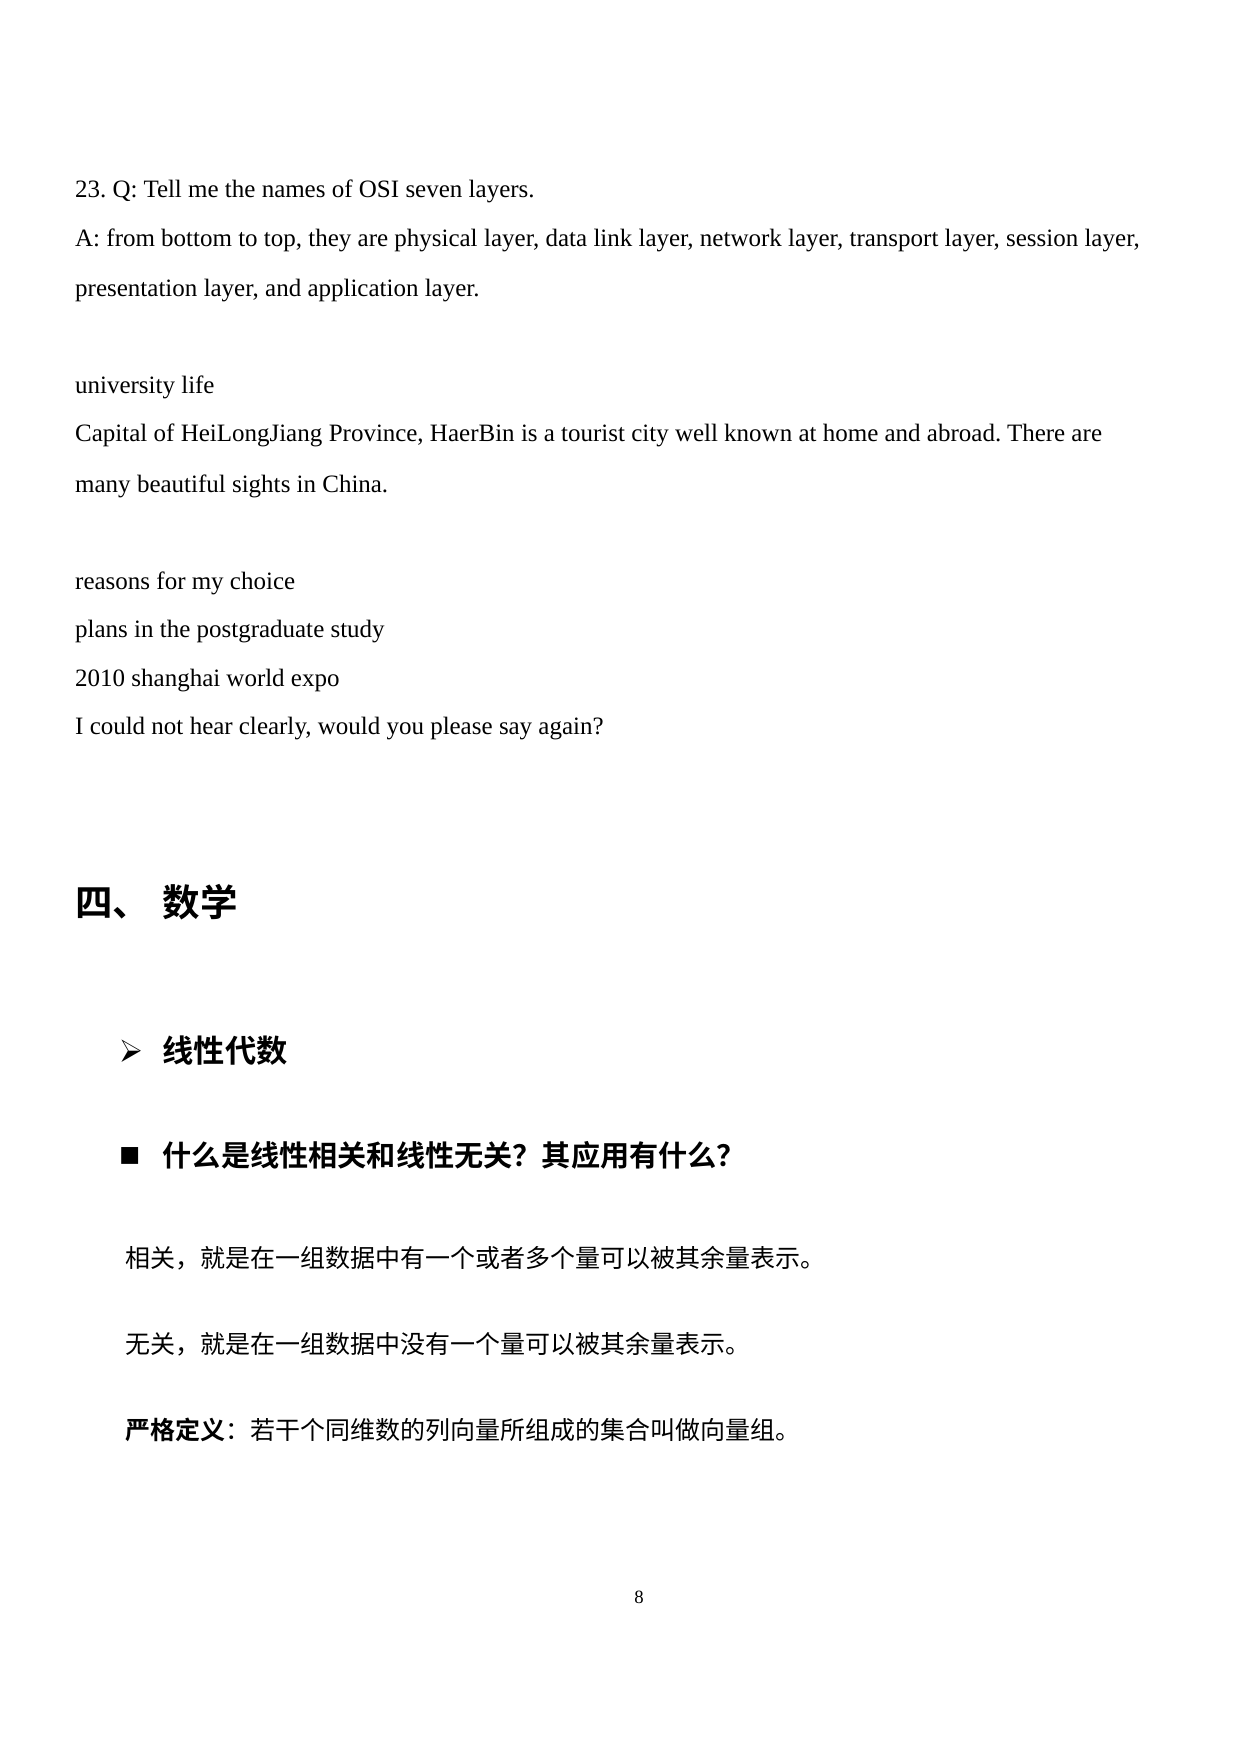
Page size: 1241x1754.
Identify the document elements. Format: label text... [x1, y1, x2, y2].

text plans in the postgraduate study [75, 612, 1165, 646]
text A: from bottom to top, they are physical layer, data link layer, network layer, transport layer, session layer, presentation layer, and application layer. [75, 220, 1165, 305]
text 无关，就是在一组数据中没有一个量可以被其余量表示。 [75, 1308, 1165, 1376]
subtitle 线性代数 [119, 1014, 1165, 1082]
text 23. Q: Tell me the names of OSI seven layers. [75, 172, 1165, 206]
text 严格定义：若干个同维数的列向量所组成的集合叫做向量组。 [75, 1394, 1165, 1462]
text university life [75, 368, 1165, 402]
text reasons for my choice [75, 563, 1165, 597]
text 相关，就是在一组数据中有一个或者多个量可以被其余量表示。 [75, 1222, 1165, 1290]
text I could not hear clearly, would you please say again? [75, 708, 1165, 742]
subtitle 数学 [75, 866, 1165, 934]
text 2010 shanghai world expo [75, 660, 1165, 694]
subtitle 什么是线性相关和线性无关？其应用有什么？ [119, 1119, 1165, 1187]
text Capital of HeiLongJiang Province, HaerBin is a tourist city well known at home and abroad. There are many beautiful sights in China. [75, 416, 1165, 501]
